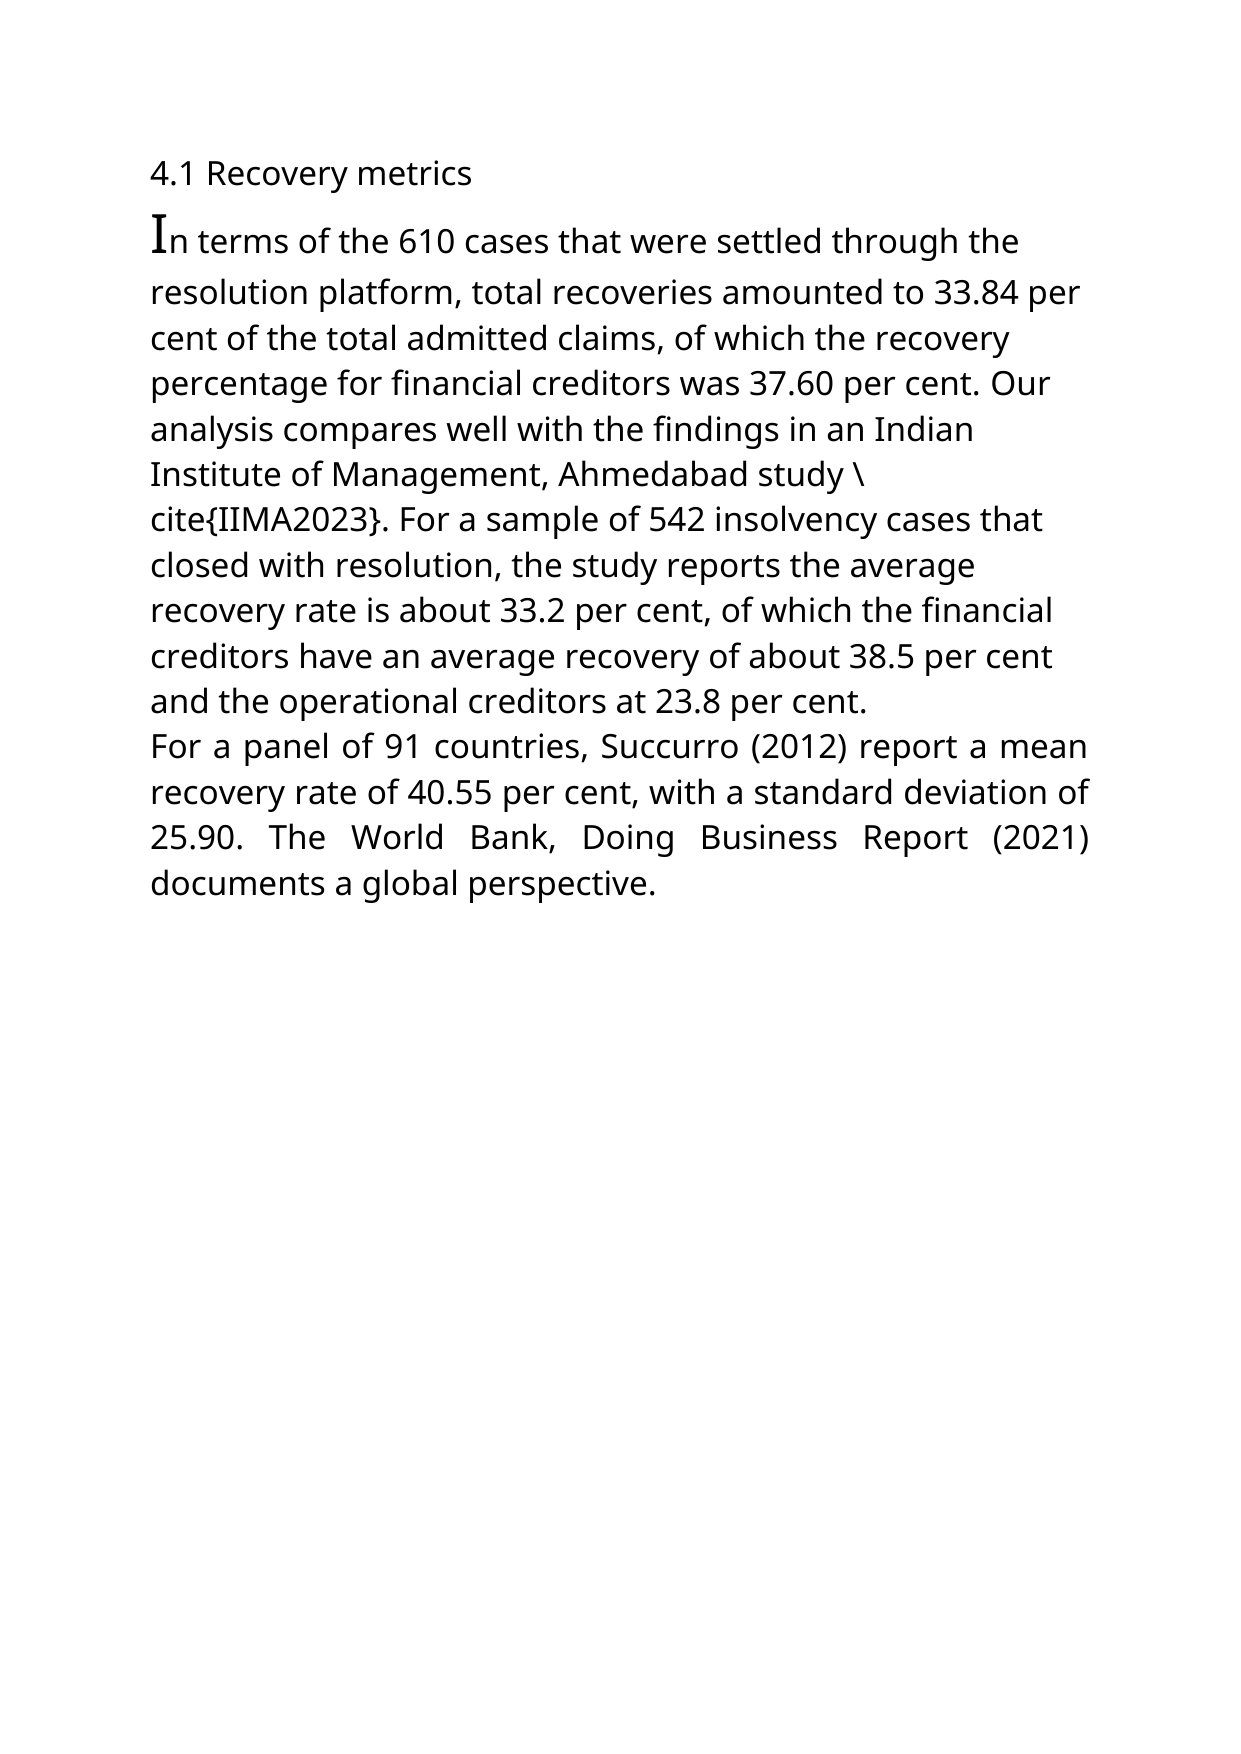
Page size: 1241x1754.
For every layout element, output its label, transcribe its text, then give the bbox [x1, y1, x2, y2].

text 4.1 Recovery metrics [150, 150, 1090, 195]
text For a panel of 91 countries, Succurro (2012) report a mean recovery rate of 40.55 per cent, with a standard deviation of 25.90. The World Bank, Doing Business Report (2021) documents a global perspective. [150, 723, 1090, 905]
